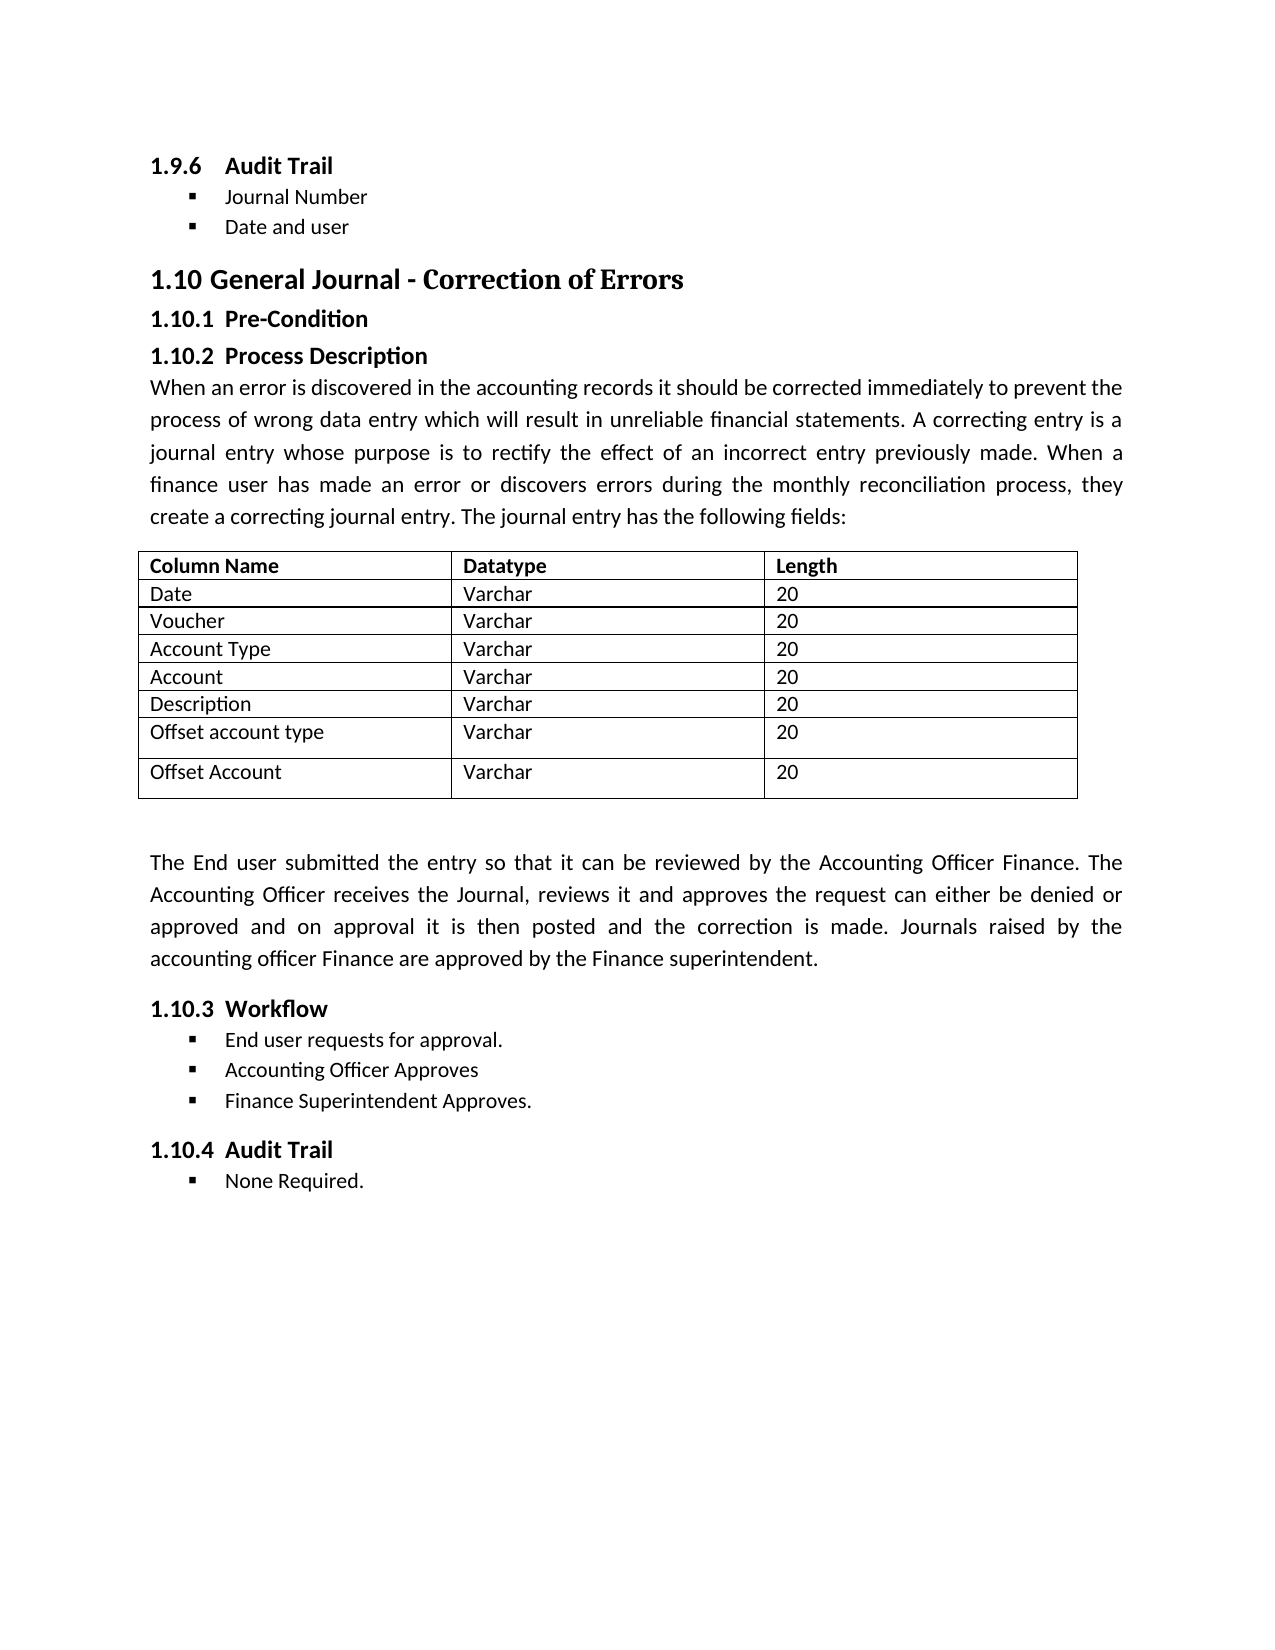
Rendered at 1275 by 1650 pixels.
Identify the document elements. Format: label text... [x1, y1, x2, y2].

list Date and user [187, 213, 1125, 240]
text When an error is discovered in the accounting records it should be corrected immediately to prevent the process of wrong data entry which will result in unreliable financial statements. A correcting entry is a journal entry whose purpose is to rectify the effect of an incorrect entry previously made. When a finance user has made an error or discovers errors during the monthly reconciliation process, they create a correcting journal entry. The journal entry has the following fields: [150, 373, 1125, 530]
table_cell 20 [765, 759, 1077, 798]
table_cell Varchar [452, 759, 764, 798]
table_cell Account [139, 663, 451, 689]
table_cell Account Type [139, 635, 451, 662]
subtitle General Journal - Correction of Errors [150, 261, 1125, 296]
table_cell 20 [765, 691, 1077, 717]
table_cell Date [139, 580, 451, 606]
table_cell Varchar [452, 608, 764, 634]
table_cell 20 [765, 580, 1077, 606]
table_cell Voucher [139, 608, 451, 634]
table_header Column Name [139, 552, 451, 579]
table_cell 20 [765, 608, 1077, 634]
list Accounting Officer Approves [187, 1057, 1125, 1083]
subtitle Process Description [150, 341, 1125, 371]
table_cell Varchar [452, 663, 764, 689]
table_cell Description [139, 691, 451, 717]
table_cell 20 [765, 663, 1077, 689]
list Journal Number [187, 183, 1125, 209]
table_header Length [765, 552, 1077, 579]
table_cell Offset Account [139, 759, 451, 798]
table_cell 20 [765, 635, 1077, 662]
list Finance Superintendent Approves. [187, 1087, 1125, 1114]
list End user requests for approval. [187, 1026, 1125, 1053]
subtitle Audit Trail [150, 1134, 1125, 1165]
table_cell Varchar [452, 718, 764, 757]
table_header Datatype [452, 552, 764, 579]
subtitle Workflow [150, 993, 1125, 1023]
table_cell 20 [765, 718, 1077, 757]
table_cell Varchar [452, 691, 764, 717]
table_cell Offset account type [139, 718, 451, 757]
list None Required. [187, 1167, 1125, 1194]
table_cell Varchar [452, 580, 764, 606]
subtitle Pre-Condition [150, 303, 1125, 334]
subtitle Audit Trail [150, 150, 1125, 181]
table_cell Varchar [452, 635, 764, 662]
text The End user submitted the entry so that it can be reviewed by the Accounting Officer Finance. The Accounting Officer receives the Journal, reviews it and approves the request can either be denied or approved and on approval it is then posted and the correction is made. Journals raised by the accounting officer Finance are approved by the Finance superintendent. [150, 848, 1125, 972]
